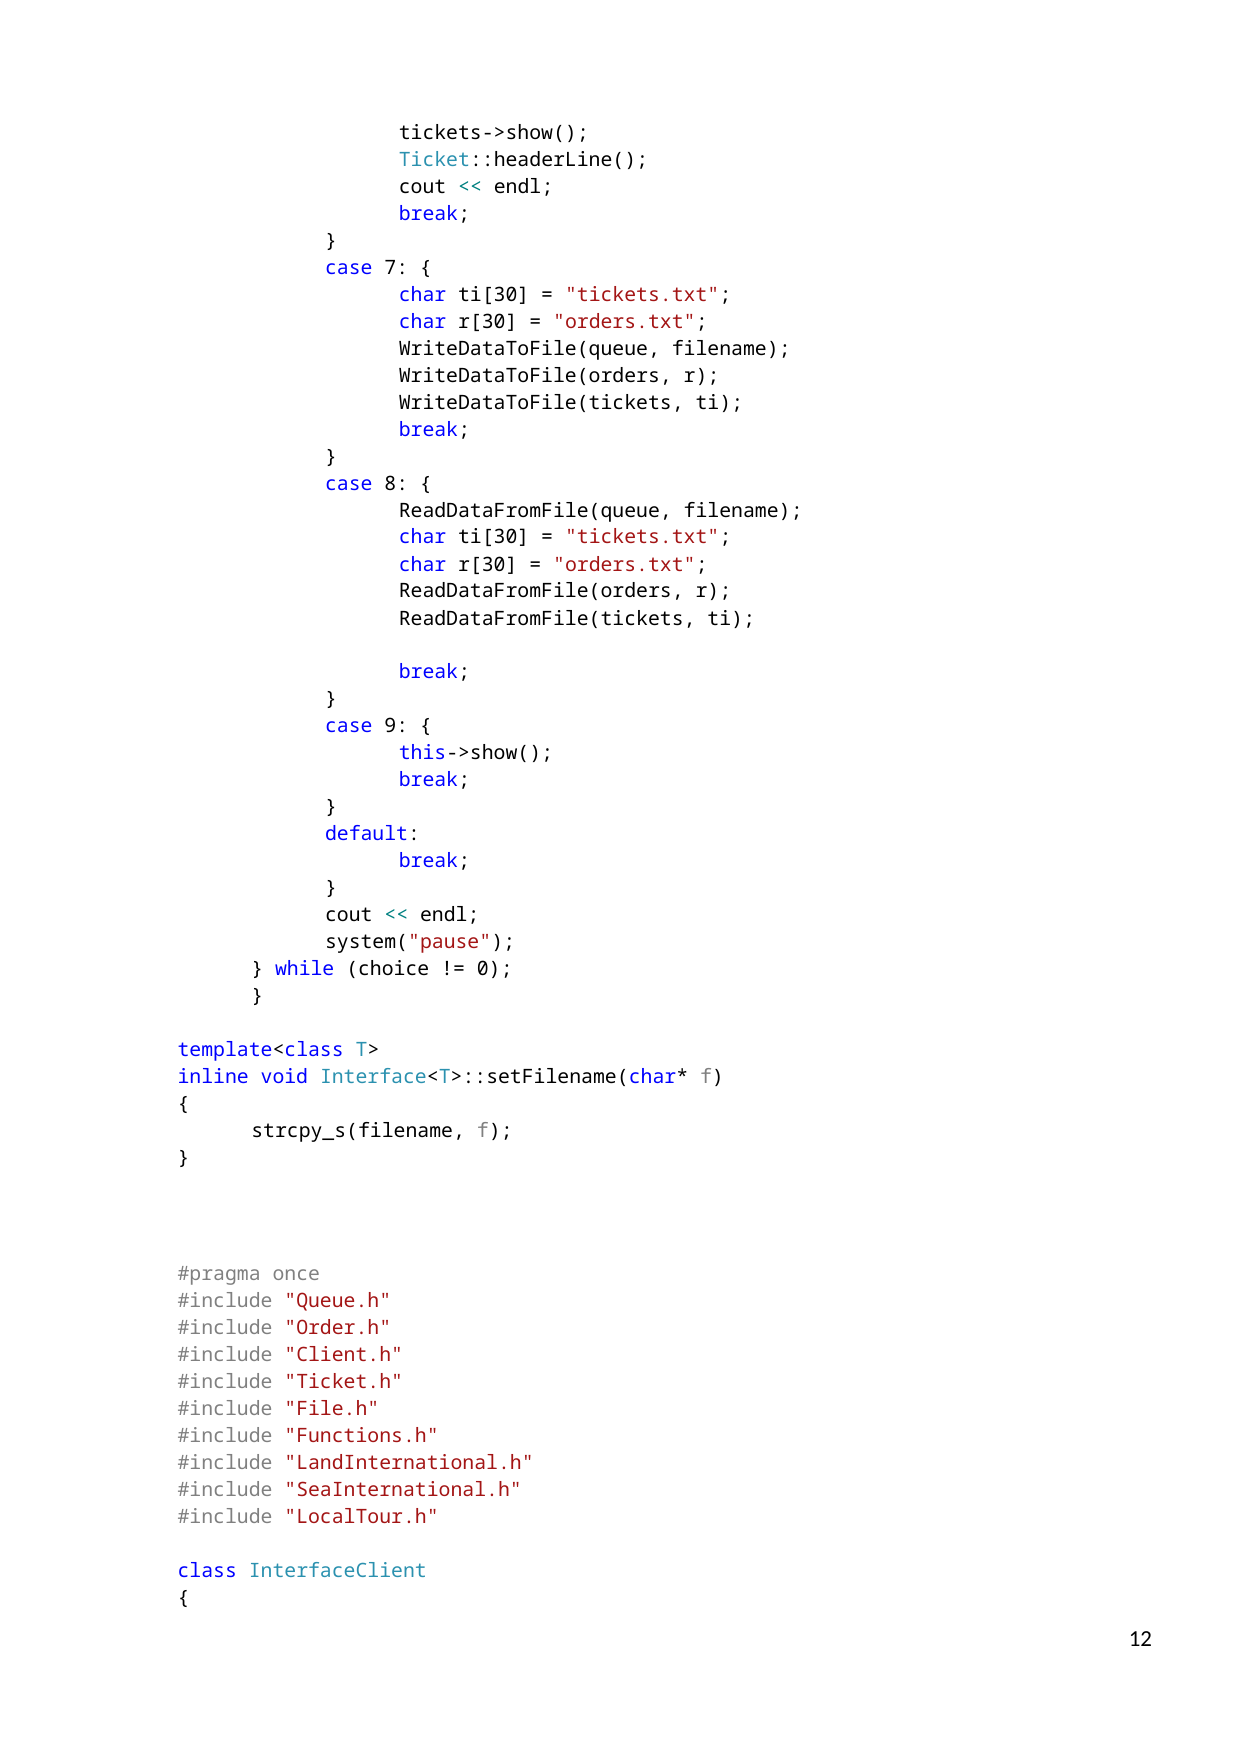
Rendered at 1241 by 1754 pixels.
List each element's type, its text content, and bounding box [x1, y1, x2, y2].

text default: [177, 819, 1152, 847]
text } [177, 442, 1152, 469]
text break; [177, 199, 1152, 226]
text #include "Queue.h" [177, 1286, 1152, 1313]
text char r[30] = "orders.txt"; [177, 307, 1152, 334]
text break; [177, 766, 1152, 793]
text case 7: { [177, 253, 1152, 280]
text } [177, 685, 1152, 712]
text #include "Functions.h" [177, 1421, 1152, 1448]
text WriteDataToFile(orders, r); [177, 361, 1152, 388]
text tickets->show(); [177, 118, 1152, 145]
text } [177, 226, 1152, 253]
text break; [177, 658, 1152, 685]
text break; [177, 415, 1152, 442]
text { [177, 1583, 1152, 1610]
text } [177, 873, 1152, 901]
text #include "File.h" [177, 1394, 1152, 1421]
text } [177, 1143, 1152, 1170]
text this->show(); [177, 739, 1152, 766]
text #pragma once [177, 1259, 1152, 1286]
text strcpy_s(filename, f); [177, 1116, 1152, 1143]
text } while (choice != 0); [177, 954, 1152, 981]
text ReadDataFromFile(orders, r); [177, 577, 1152, 604]
text Ticket::headerLine(); [177, 145, 1152, 172]
text #include "Client.h" [177, 1340, 1152, 1367]
text char ti[30] = "tickets.txt"; [177, 280, 1152, 307]
text template<class T> [177, 1035, 1152, 1062]
text WriteDataToFile(tickets, ti); [177, 388, 1152, 415]
text inline void Interface<T>::setFilename(char* f) [177, 1062, 1152, 1089]
text break; [177, 847, 1152, 873]
text ReadDataFromFile(tickets, ti); [177, 604, 1152, 631]
text case 9: { [177, 712, 1152, 739]
text cout << endl; [177, 172, 1152, 199]
text { [177, 1089, 1152, 1116]
text #include "SeaInternational.h" [177, 1475, 1152, 1502]
text } [177, 981, 1152, 1008]
text #include "Order.h" [177, 1313, 1152, 1340]
text system("pause"); [177, 927, 1152, 954]
text WriteDataToFile(queue, filename); [177, 334, 1152, 361]
text cout << endl; [177, 901, 1152, 927]
text #include "Ticket.h" [177, 1367, 1152, 1394]
text char r[30] = "orders.txt"; [177, 550, 1152, 577]
text char ti[30] = "tickets.txt"; [177, 523, 1152, 550]
text #include "LandInternational.h" [177, 1448, 1152, 1475]
text } [177, 793, 1152, 819]
text #include "LocalTour.h" [177, 1502, 1152, 1529]
text ReadDataFromFile(queue, filename); [177, 496, 1152, 523]
text class InterfaceClient [177, 1556, 1152, 1583]
text case 8: { [177, 469, 1152, 496]
